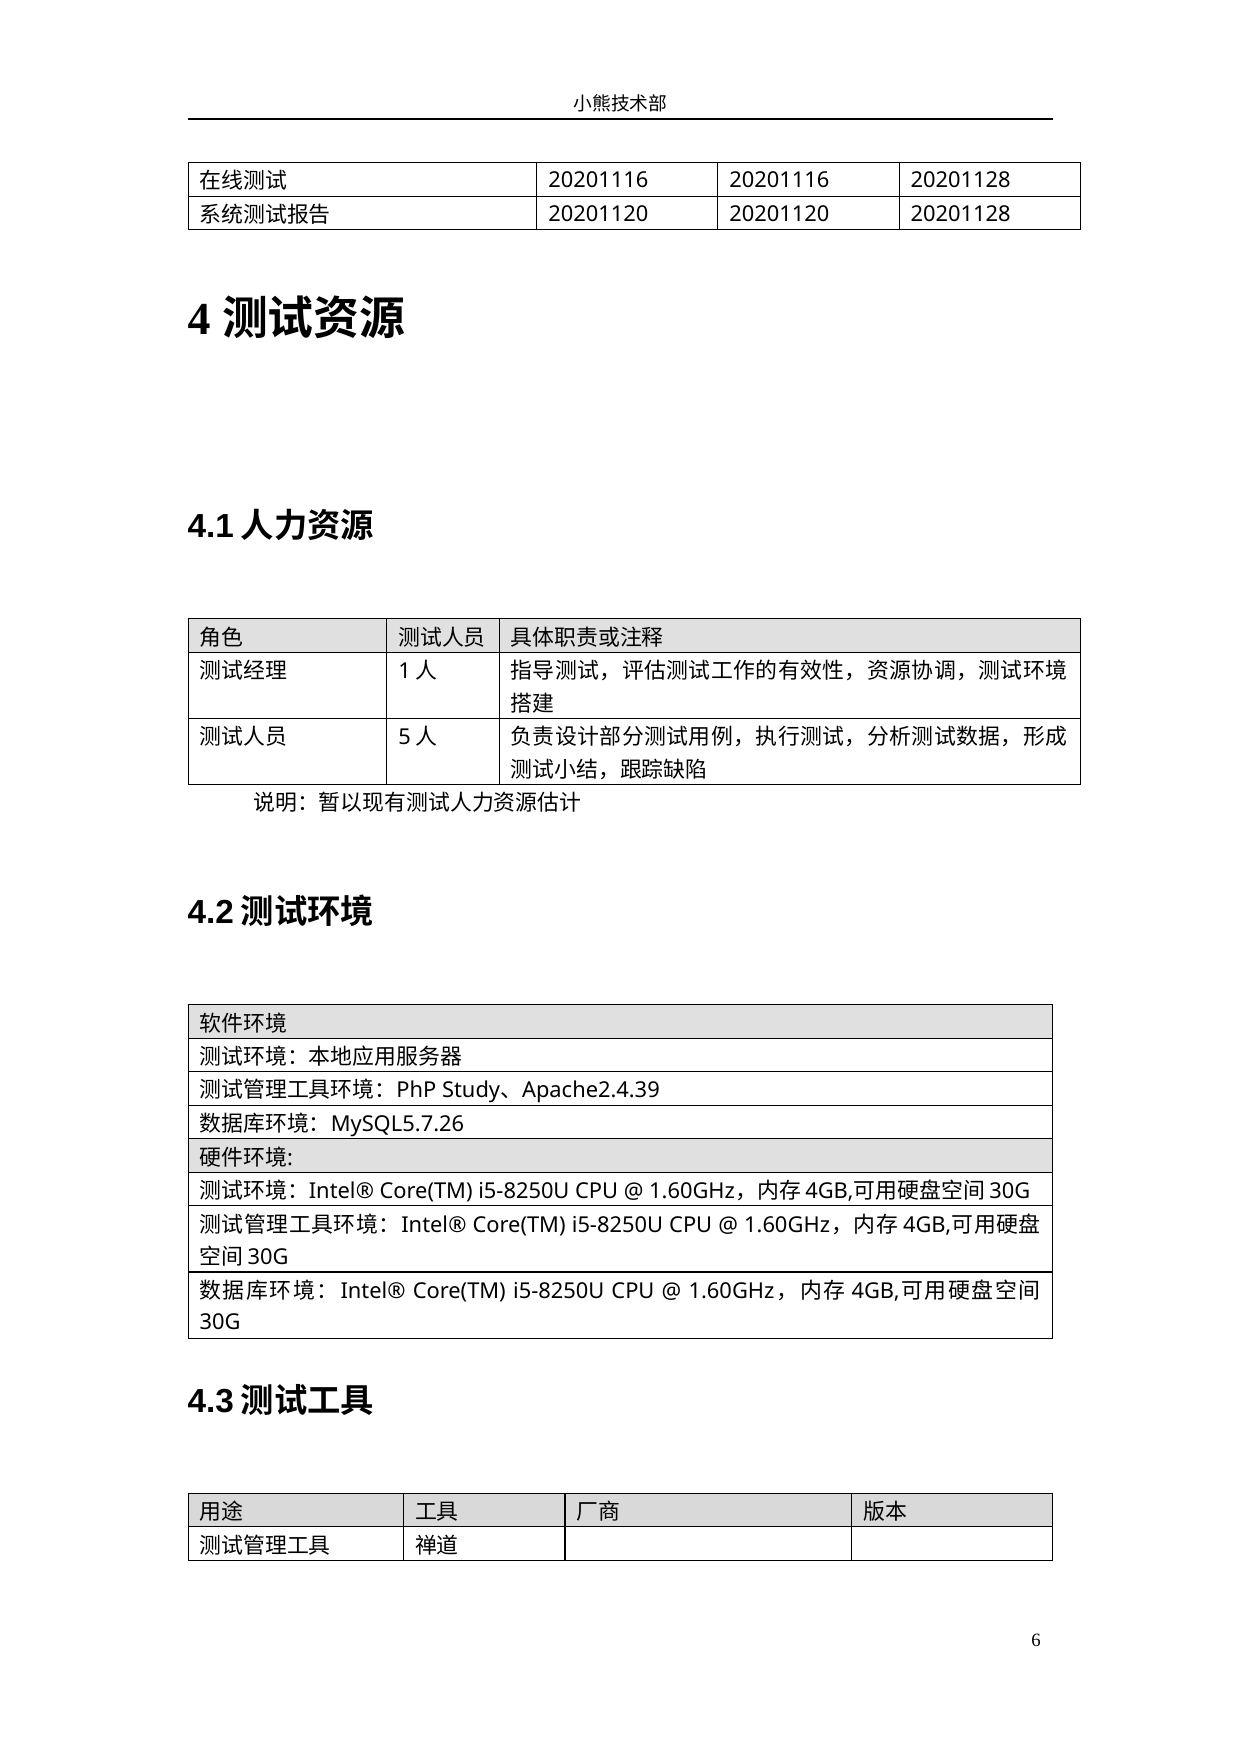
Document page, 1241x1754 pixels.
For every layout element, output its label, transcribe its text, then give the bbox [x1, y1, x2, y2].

table_cell 20201116 [537, 163, 717, 196]
table_cell 测试管理工具环境：PhP Study、Apache2.4.39 [189, 1072, 1052, 1105]
table_cell 20201120 [537, 197, 717, 229]
table_cell 禅道 [404, 1527, 564, 1560]
subtitle 4 测试资源 [187, 266, 1053, 363]
table_cell 测试环境：本地应用服务器 [189, 1039, 1052, 1071]
subtitle 4.3测试工具 [187, 1366, 1053, 1431]
table_header 用途 [189, 1494, 403, 1526]
table_cell 指导测试，评估测试工作的有效性，资源协调，测试环境搭建 [500, 653, 1080, 718]
table_cell 20201128 [900, 197, 1080, 229]
table_header 版本 [852, 1494, 1052, 1526]
table_cell 测试环境：Intel® Core(TM) i5-8250U CPU @ 1.60GHz，内存4GB,可用硬盘空间30G [189, 1173, 1052, 1205]
table_cell 1人 [387, 653, 499, 718]
table_header 测试人员 [387, 619, 499, 652]
table_cell [566, 1527, 851, 1560]
table_cell 测试人员 [189, 719, 386, 784]
table_cell 硬件环境: [189, 1139, 1052, 1172]
table_cell 数据库环境：Intel® Core(TM) i5-8250U CPU @ 1.60GHz，内存4GB,可用硬盘空间30G [189, 1273, 1052, 1337]
text 说明：暂以现有测试人力资源估计 [187, 785, 1053, 817]
table_cell 20201116 [718, 163, 899, 196]
table_cell 测试管理工具 [189, 1527, 403, 1560]
table_cell 负责设计部分测试用例，执行测试，分析测试数据，形成测试小结，跟踪缺陷 [500, 719, 1080, 784]
table_header 软件环境 [189, 1005, 1052, 1038]
subtitle 4.1人力资源 [187, 491, 1053, 556]
table_cell [852, 1527, 1052, 1560]
table_cell 20201128 [900, 163, 1080, 196]
table_cell 测试管理工具环境：Intel® Core(TM) i5-8250U CPU @ 1.60GHz，内存4GB,可用硬盘空间30G [189, 1206, 1052, 1271]
table_header 工具 [404, 1494, 564, 1526]
table_header 厂商 [566, 1494, 851, 1526]
table_cell 系统测试报告 [189, 197, 536, 229]
subtitle 4.2测试环境 [187, 877, 1053, 942]
table_cell 5人 [387, 719, 499, 784]
table_header 具体职责或注释 [500, 619, 1080, 652]
table_cell 数据库环境：MySQL5.7.26 [189, 1106, 1052, 1138]
table_cell 测试经理 [189, 653, 386, 718]
table_cell 在线测试 [189, 163, 536, 196]
table_header 角色 [189, 619, 386, 652]
table_cell 20201120 [718, 197, 899, 229]
